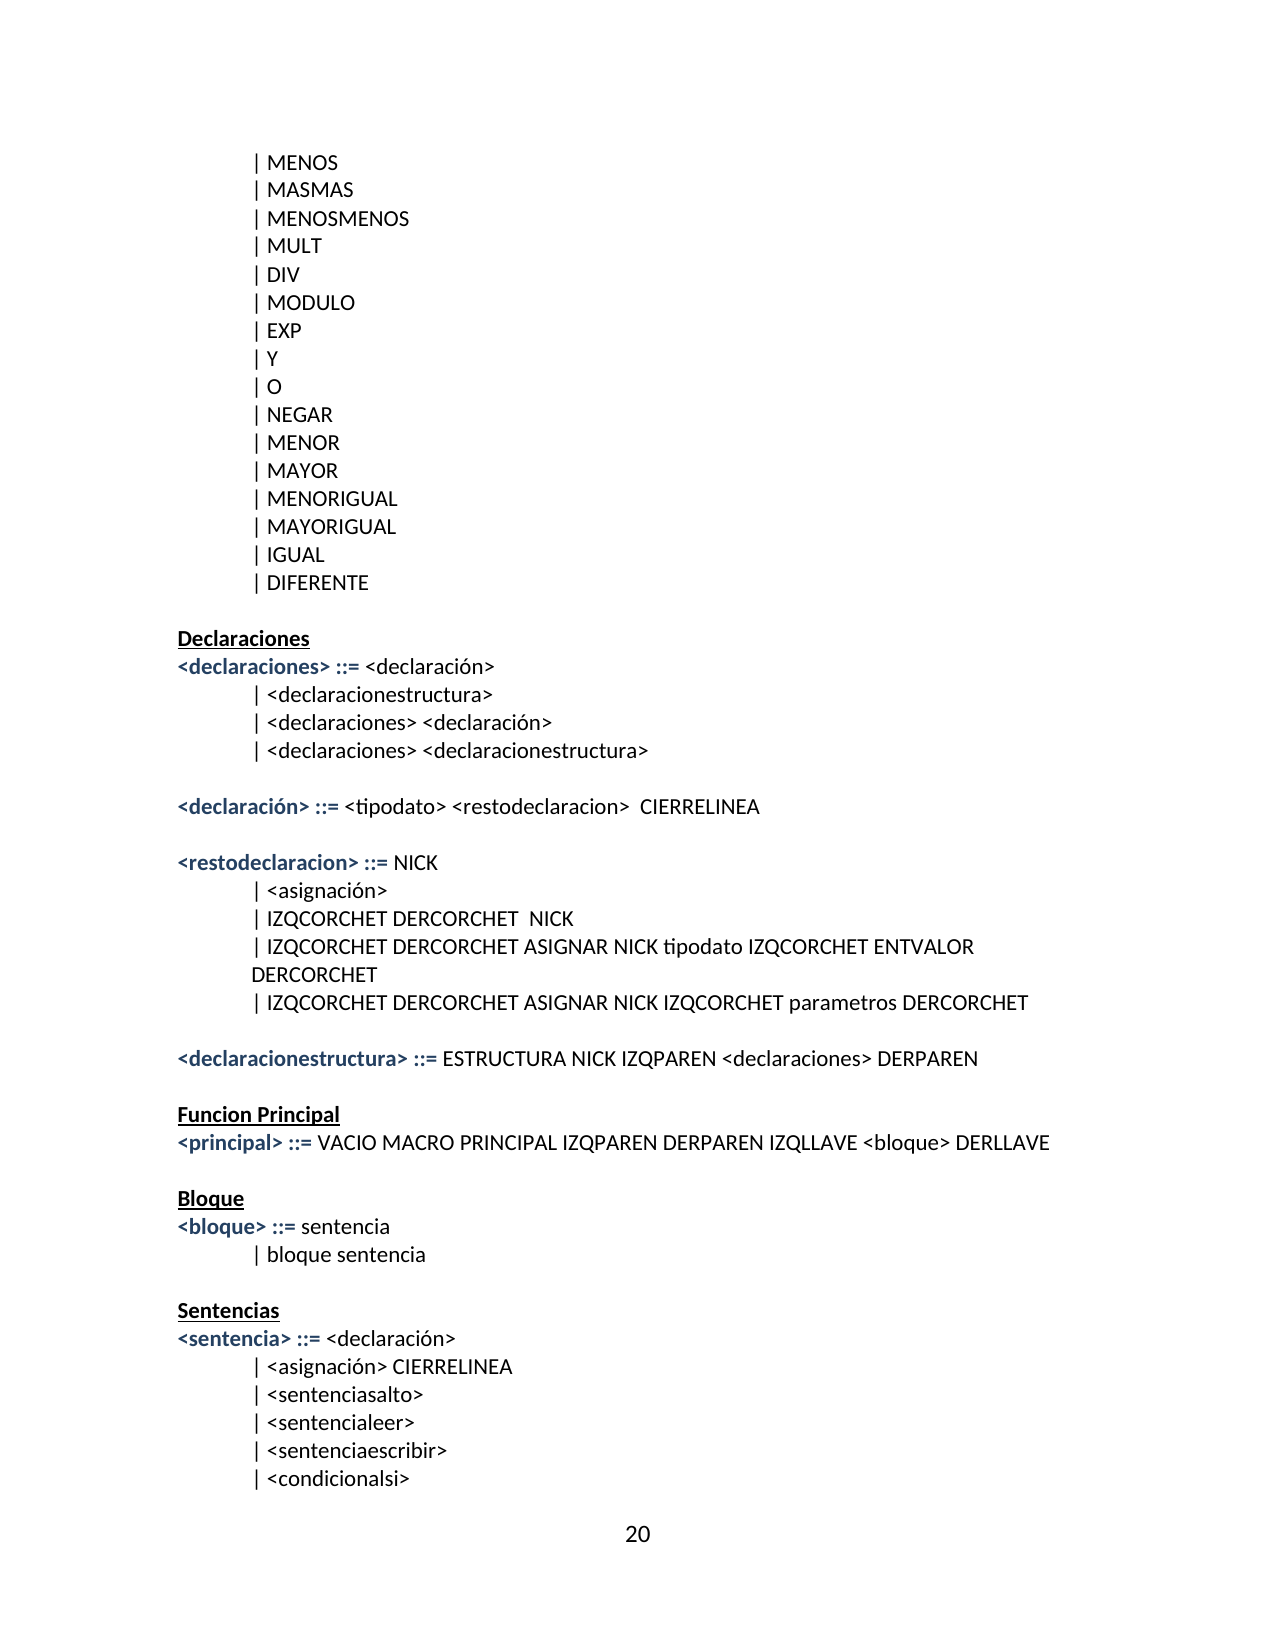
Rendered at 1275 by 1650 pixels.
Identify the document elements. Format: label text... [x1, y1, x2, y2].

text <sentencia> ::= <declaración> [177, 1324, 1098, 1352]
text <bloque> ::= sentencia [177, 1212, 1098, 1240]
text <declaraciones> ::= <declaración> [177, 652, 1098, 680]
text | <sentenciasalto> [177, 1381, 1098, 1408]
text | DIV [177, 260, 1098, 288]
text Declaraciones [177, 624, 1098, 652]
text | <asignación> [177, 876, 1098, 904]
text | <sentencialeer> [177, 1408, 1098, 1437]
text | MASMAS [177, 176, 1098, 204]
text | <declaracionestructura> [177, 680, 1098, 708]
text | DIFERENTE [177, 568, 1098, 596]
text | MAYORIGUAL [177, 512, 1098, 540]
text | MULT [177, 232, 1098, 260]
text | <declaraciones> <declaracionestructura> [177, 736, 1098, 764]
text Sentencias [177, 1296, 1098, 1324]
text | MENORIGUAL [177, 484, 1098, 512]
text | IZQCORCHET DERCORCHET ASIGNAR NICK tipodato IZQCORCHET ENTVALOR DERCORCHET [177, 932, 1098, 988]
text | MENOR [177, 428, 1098, 456]
text | IZQCORCHET DERCORCHET NICK [177, 904, 1098, 932]
text | MENOSMENOS [177, 204, 1098, 232]
text Bloque [177, 1184, 1098, 1212]
text | NEGAR [177, 400, 1098, 428]
text | EXP [177, 316, 1098, 344]
text | <condicionalsi> [177, 1464, 1098, 1493]
text <declaración> ::= <tipodato> <restodeclaracion> CIERRELINEA [177, 792, 1098, 820]
text | IGUAL [177, 540, 1098, 568]
text <restodeclaracion> ::= NICK [177, 848, 1098, 876]
text | MENOS [177, 148, 1098, 176]
text | <declaraciones> <declaración> [177, 708, 1098, 736]
text <principal> ::= VACIO MACRO PRINCIPAL IZQPAREN DERPAREN IZQLLAVE <bloque> DERLLAVE [177, 1128, 1098, 1156]
text | MAYOR [177, 456, 1098, 484]
text <declaracionestructura> ::= ESTRUCTURA NICK IZQPAREN <declaraciones> DERPAREN [177, 1044, 1098, 1072]
text | O [177, 372, 1098, 400]
text | <sentenciaescribir> [177, 1437, 1098, 1464]
text | bloque sentencia [177, 1240, 1098, 1268]
text | IZQCORCHET DERCORCHET ASIGNAR NICK IZQCORCHET parametros DERCORCHET [177, 988, 1098, 1016]
text | <asignación> CIERRELINEA [177, 1352, 1098, 1381]
text Funcion Principal [177, 1100, 1098, 1128]
text | MODULO [177, 288, 1098, 316]
text | Y [177, 344, 1098, 372]
